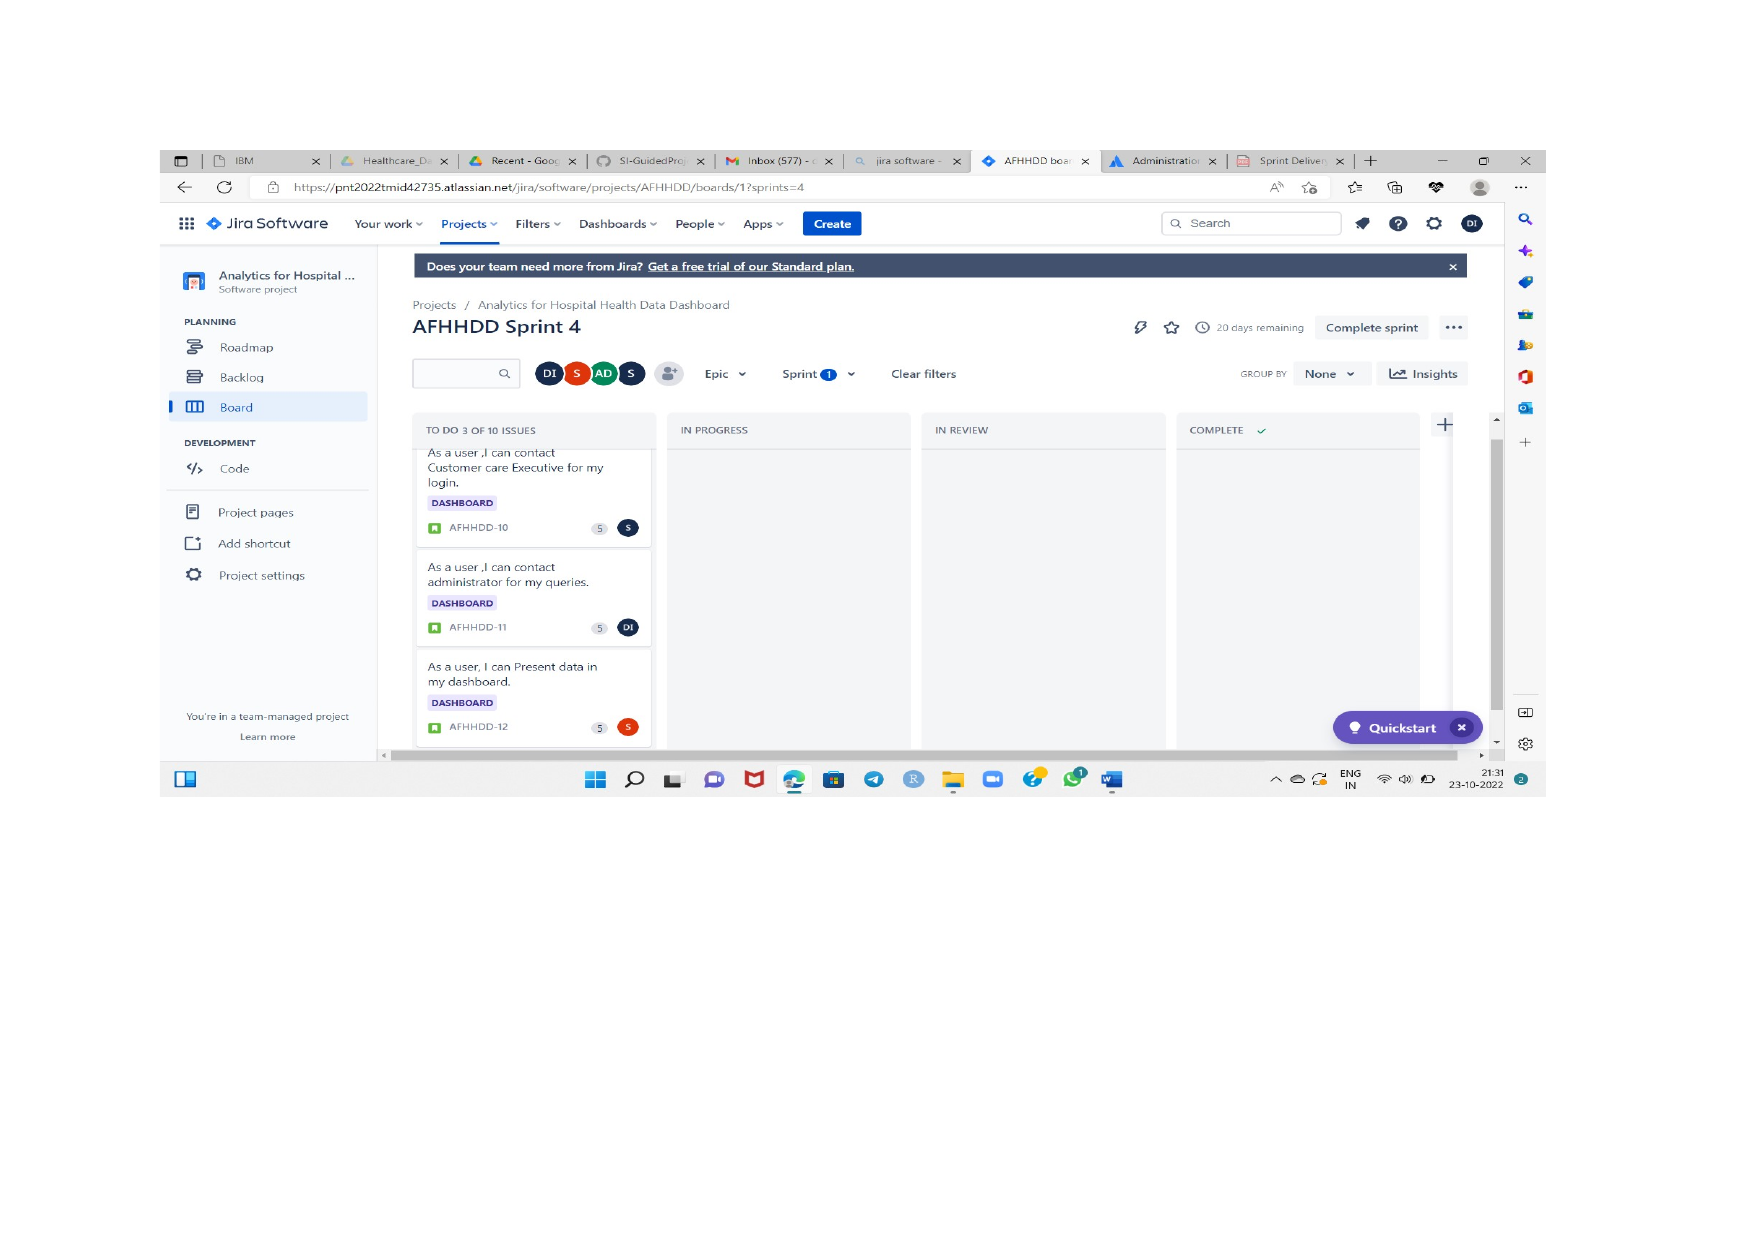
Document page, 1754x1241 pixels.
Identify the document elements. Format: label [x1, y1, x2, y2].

picture [159, 150, 1546, 797]
